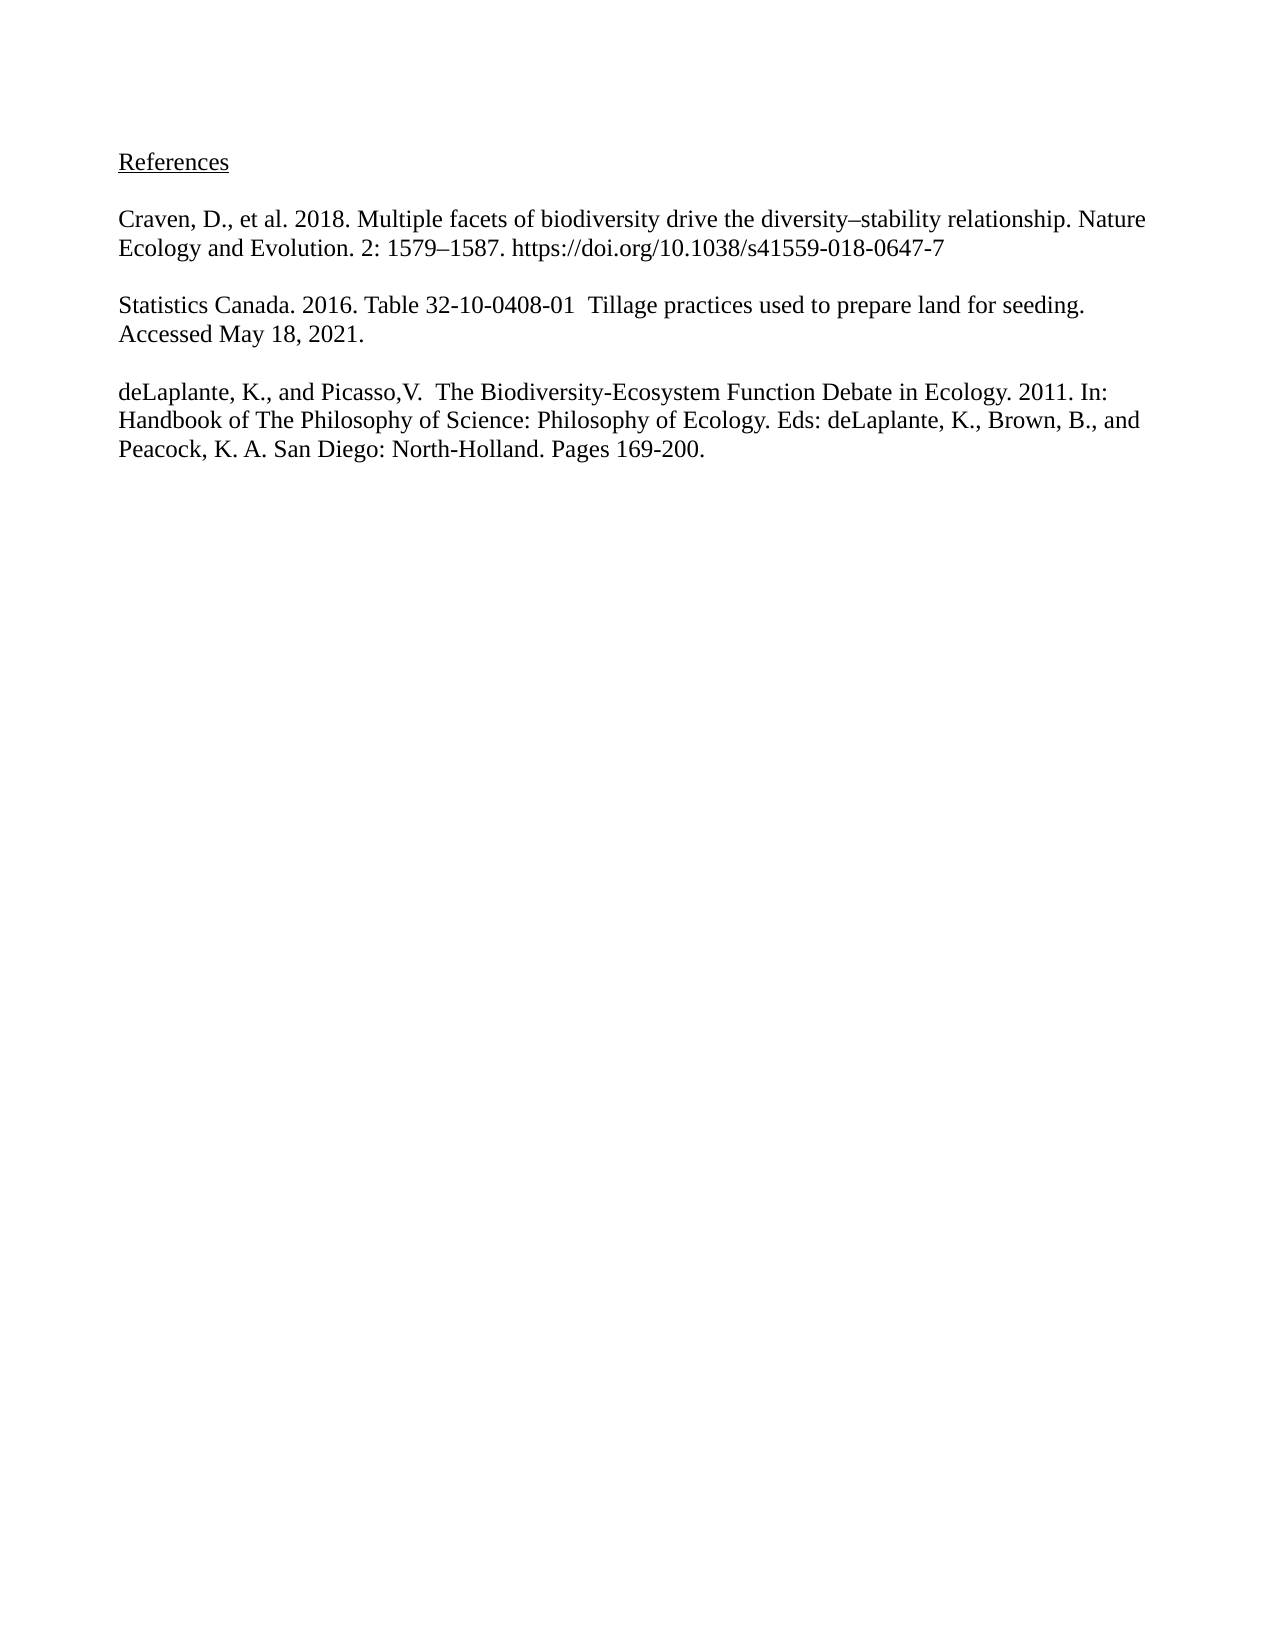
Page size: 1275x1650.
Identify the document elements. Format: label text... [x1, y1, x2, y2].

text References [118, 147, 1157, 176]
text Statistics Canada. 2016. Table 32-10-0408-01 Tillage practices used to prepare land for seeding. Accessed May 18, 2021. [118, 291, 1157, 348]
text deLaplante, K., and Picasso,V. The Biodiversity-Ecosystem Function Debate in Ecology. 2011. In: Handbook of The Philosophy of Science: Philosophy of Ecology. Eds: deLaplante, K., Brown, B., and Peacock, K. A. San Diego: North-Holland. Pages 169-200. [118, 377, 1157, 463]
text Craven, D., et al. 2018. Multiple facets of biodiversity drive the diversity–stability relationship. Nature Ecology and Evolution. 2: 1579–1587. https://doi.org/10.1038/s41559-018-0647-7 [118, 204, 1157, 262]
